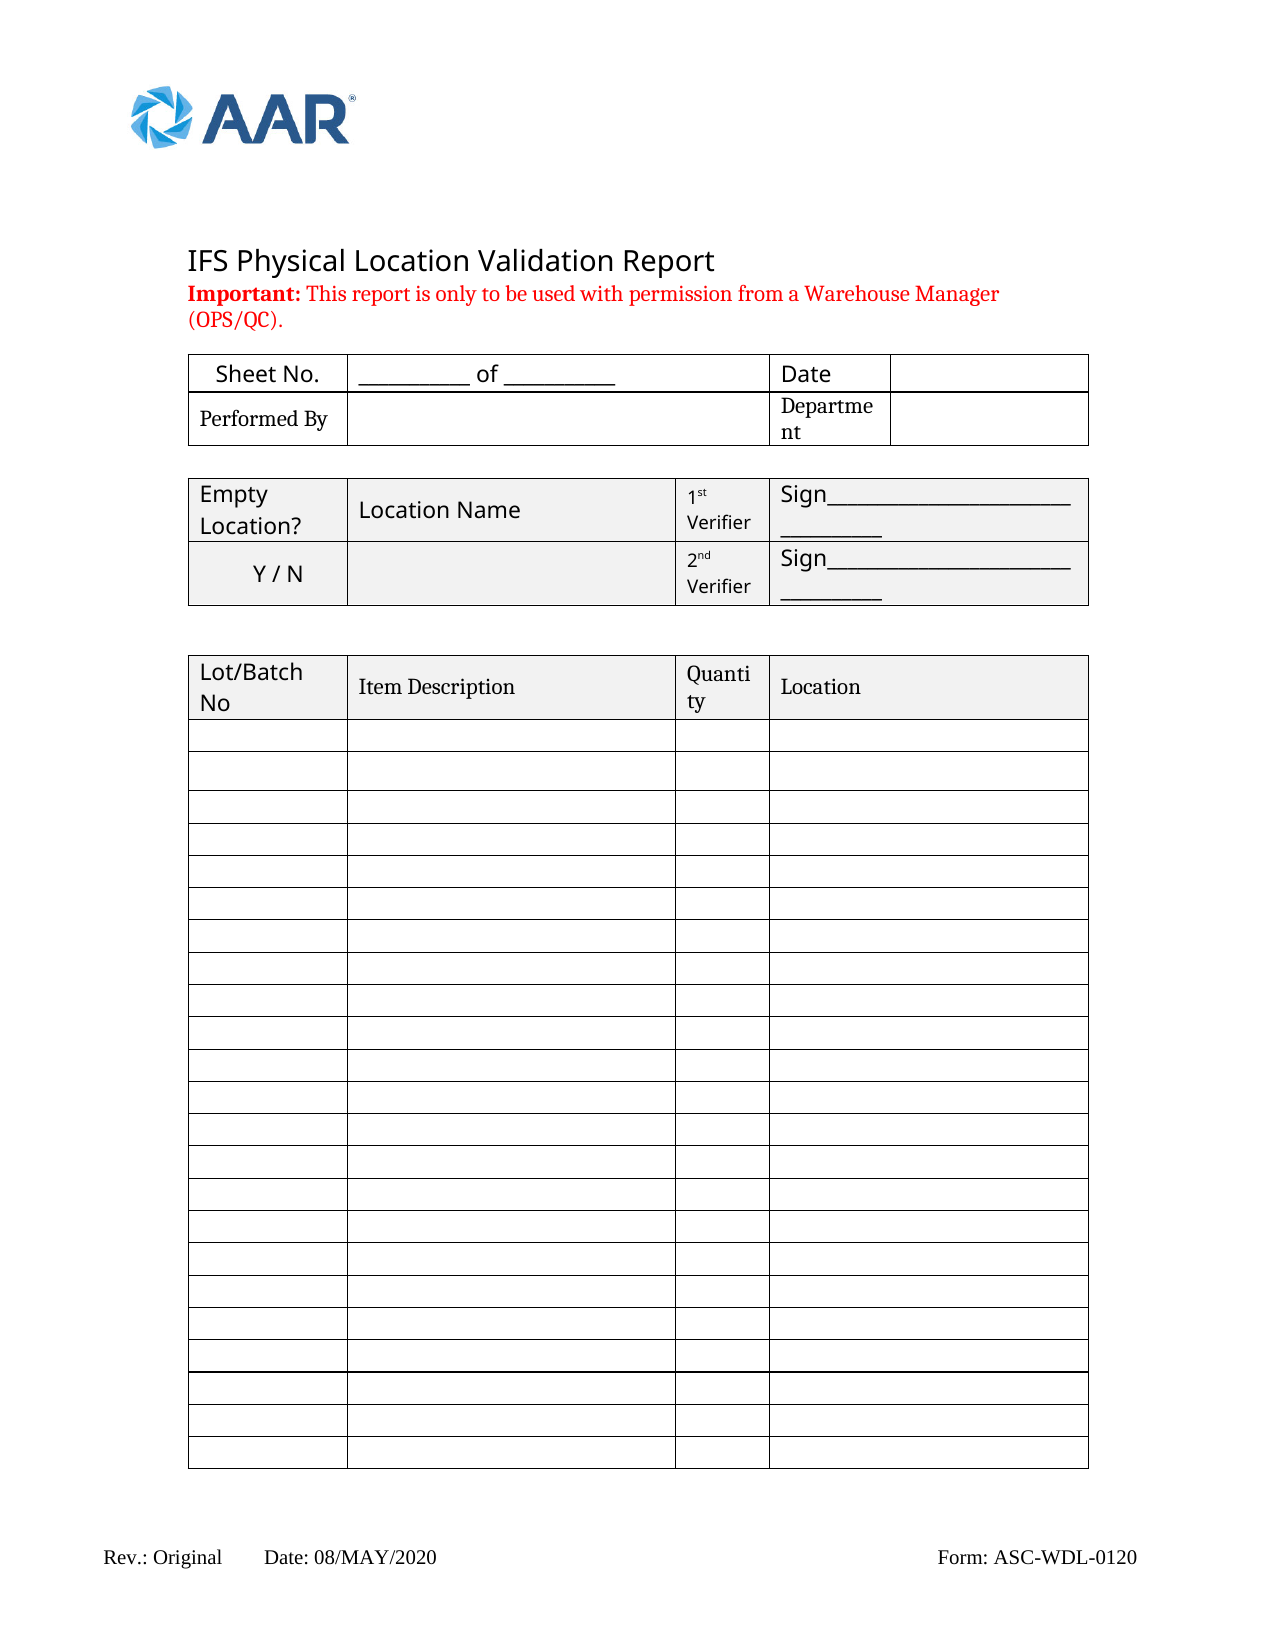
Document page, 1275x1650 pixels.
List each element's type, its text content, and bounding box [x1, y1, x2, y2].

table_cell [189, 1340, 347, 1371]
table_cell [770, 824, 1088, 855]
table_cell [770, 720, 1088, 751]
table_header ___________ of ___________ [348, 355, 769, 391]
table_header [891, 355, 1088, 391]
table_cell [348, 1146, 675, 1178]
table_cell [348, 1308, 675, 1339]
table_cell [770, 791, 1088, 822]
table_cell [676, 1373, 769, 1404]
table_cell [770, 1050, 1088, 1081]
table_cell [348, 1050, 675, 1081]
table_cell [348, 1243, 675, 1274]
table_cell [348, 1405, 675, 1436]
table_cell [348, 1437, 675, 1468]
table_cell [189, 985, 347, 1016]
table_cell [770, 1211, 1088, 1242]
table_cell [770, 985, 1088, 1016]
table_cell [348, 953, 675, 984]
table_cell [676, 1211, 769, 1242]
table_cell [348, 393, 769, 445]
table_cell [348, 1082, 675, 1113]
table_header Sign__________________________________ [770, 479, 1088, 541]
table_cell [770, 1243, 1088, 1274]
table_cell [348, 1276, 675, 1307]
table_cell [348, 791, 675, 822]
table_cell [348, 985, 675, 1016]
table_cell [676, 1146, 769, 1178]
table_cell [676, 1050, 769, 1081]
table_cell [189, 1082, 347, 1113]
table_cell [676, 791, 769, 822]
table_cell [770, 1308, 1088, 1339]
table_cell [676, 1405, 769, 1436]
table_cell [189, 1308, 347, 1339]
table_cell [348, 1373, 675, 1404]
table_cell [770, 920, 1088, 952]
table_cell [348, 824, 675, 855]
table_cell [676, 1017, 769, 1048]
table_header Empty Location? [189, 479, 347, 541]
table_cell [189, 953, 347, 984]
table_cell [770, 888, 1088, 919]
table_cell [189, 856, 347, 887]
table_cell [189, 1243, 347, 1274]
table_cell [676, 985, 769, 1016]
table_cell [770, 1179, 1088, 1210]
table_cell [348, 1340, 675, 1371]
table_cell [676, 752, 769, 790]
table_cell [676, 1308, 769, 1339]
table_cell [189, 791, 347, 822]
table_cell [348, 1114, 675, 1145]
table_cell Y / N [189, 542, 347, 604]
table_cell [189, 1179, 347, 1210]
table_header Location Name [348, 479, 675, 541]
table_cell [189, 1211, 347, 1242]
table_cell [189, 1276, 347, 1307]
table_cell [189, 1437, 347, 1468]
subtitle IFS Physical Location Validation Report [187, 241, 1087, 280]
text Important: This report is only to be used with permission from a Warehouse Manager (OPS/QC). [187, 280, 1087, 333]
table_cell [770, 1017, 1088, 1048]
table_cell [189, 920, 347, 952]
table_cell [348, 856, 675, 887]
table_cell [348, 1179, 675, 1210]
table_cell [770, 1340, 1088, 1371]
table_header 1st Verifier [676, 479, 769, 541]
table_cell [676, 1276, 769, 1307]
table_cell [189, 888, 347, 919]
table_cell [348, 752, 675, 790]
table_cell [676, 1082, 769, 1113]
table_cell [348, 1211, 675, 1242]
table_cell [770, 953, 1088, 984]
table_cell [770, 1276, 1088, 1307]
table_cell [676, 856, 769, 887]
table_cell [676, 1114, 769, 1145]
table_cell [891, 393, 1088, 445]
table_cell [676, 1340, 769, 1371]
table_cell [770, 1373, 1088, 1404]
table_cell [676, 1437, 769, 1468]
table_cell [770, 752, 1088, 790]
table_cell [770, 1146, 1088, 1178]
table_cell [770, 1437, 1088, 1468]
table_cell [189, 1017, 347, 1048]
table_cell [770, 856, 1088, 887]
table_cell [676, 920, 769, 952]
table_cell [189, 1405, 347, 1436]
table_cell [348, 542, 675, 604]
table_cell [676, 824, 769, 855]
table_cell [348, 920, 675, 952]
table_cell [189, 824, 347, 855]
table_cell [770, 1114, 1088, 1145]
table_cell [189, 1146, 347, 1178]
table_cell [189, 1114, 347, 1145]
table_cell [770, 1082, 1088, 1113]
table_cell [676, 1179, 769, 1210]
table_cell [348, 888, 675, 919]
table_cell [189, 720, 347, 751]
table_cell 2nd Verifier [676, 542, 769, 604]
table_cell [189, 1373, 347, 1404]
table_cell [676, 720, 769, 751]
table_header Sheet No. [189, 355, 347, 391]
table_cell [348, 720, 675, 751]
table_cell [348, 1017, 675, 1048]
picture [93, 18, 393, 216]
table_cell [676, 1243, 769, 1274]
table_cell [189, 752, 347, 790]
table_header [770, 355, 890, 391]
table_cell [676, 888, 769, 919]
table_cell [770, 1405, 1088, 1436]
table_cell [189, 1050, 347, 1081]
table_cell Sign__________________________________ [770, 542, 1088, 604]
table_cell [676, 953, 769, 984]
table_header Lot/Batch No [189, 656, 347, 719]
